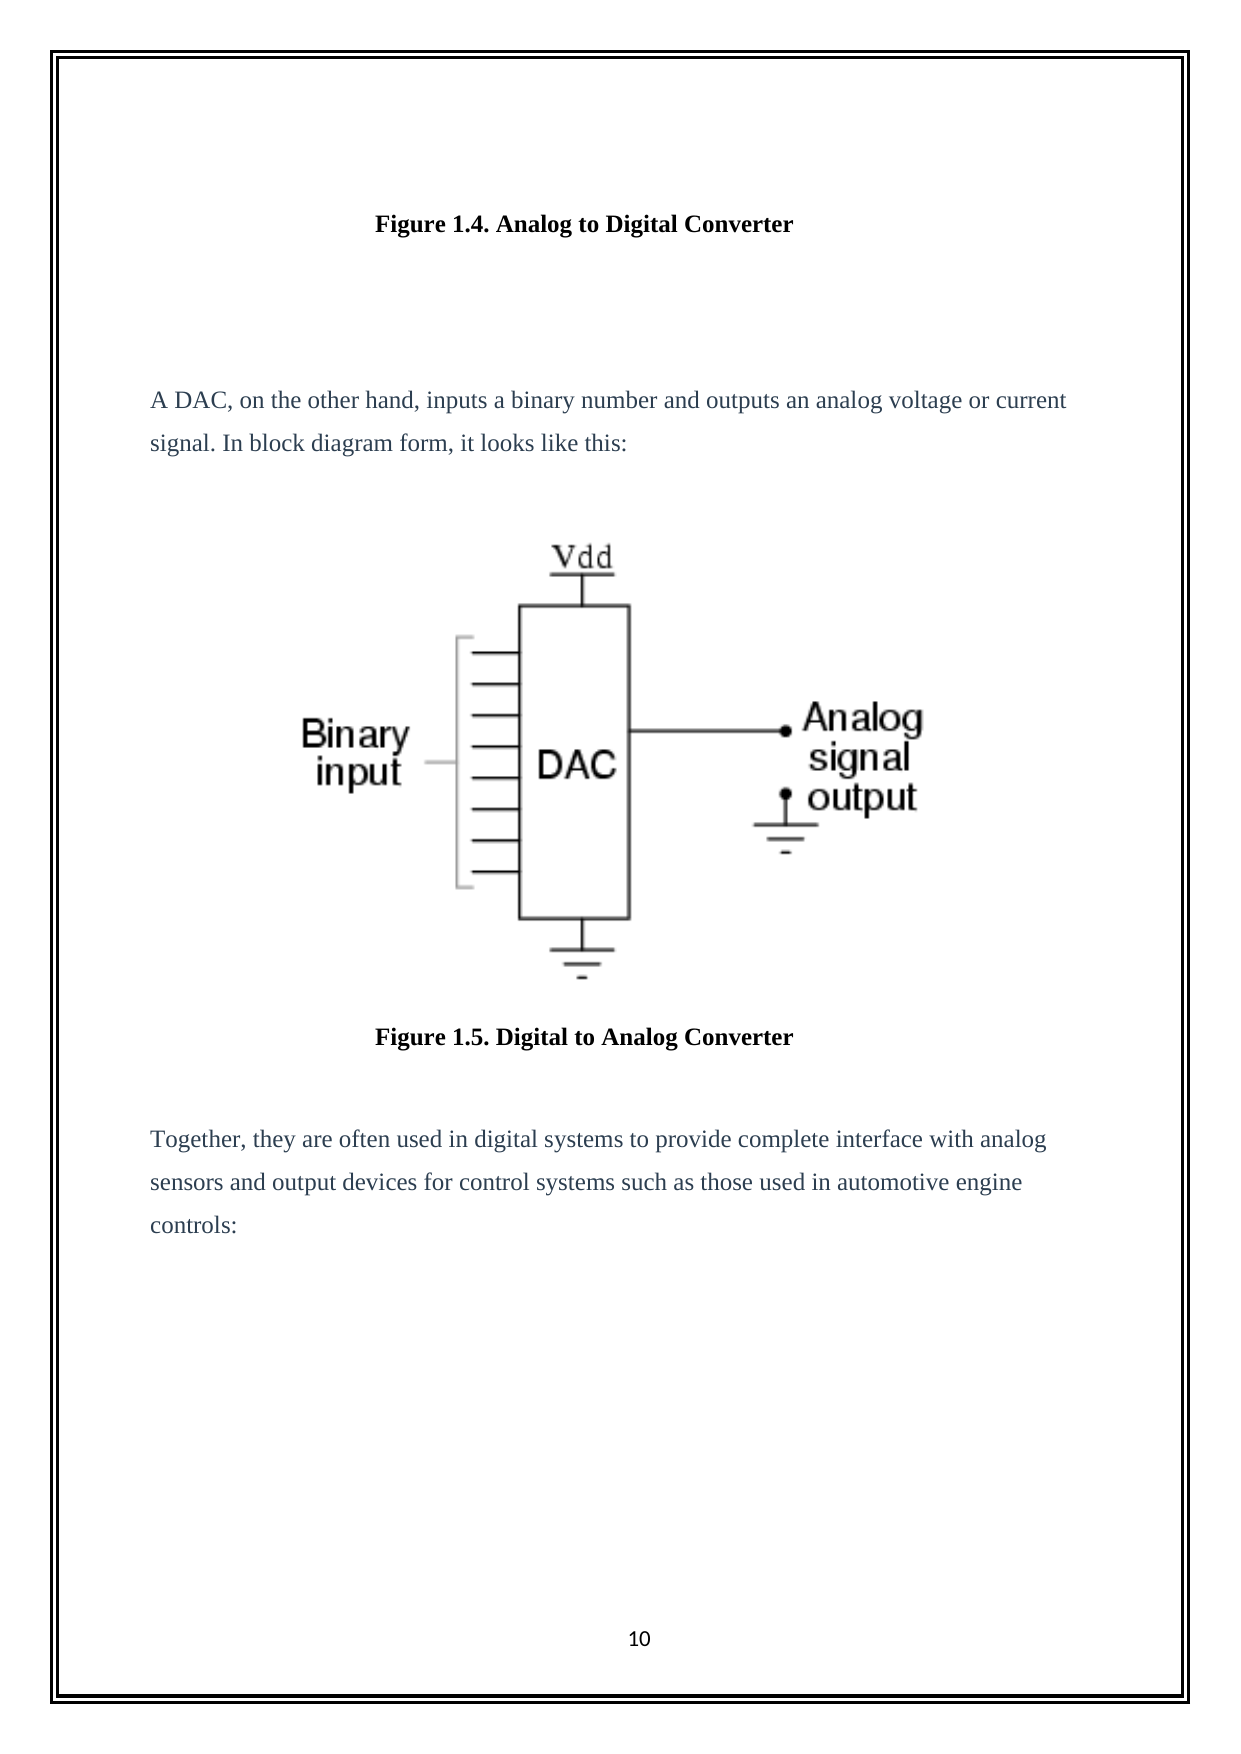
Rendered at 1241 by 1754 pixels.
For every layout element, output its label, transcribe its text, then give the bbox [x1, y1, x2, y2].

text Together, they are often used in digital systems to provide complete interface with analog sensors and output devices for control systems such as those used in automotive engine controls: [150, 1081, 1067, 1239]
picture [287, 530, 930, 992]
text Figure 1.4. Analog to Digital Converter [150, 209, 1067, 237]
text A DAC, on the other hand, inputs a binary number and outputs an analog voltage or current signal. In block diagram form, it looks like this: [150, 385, 1067, 457]
text Figure 1.5. Digital to Analog Converter [300, 1022, 1067, 1051]
